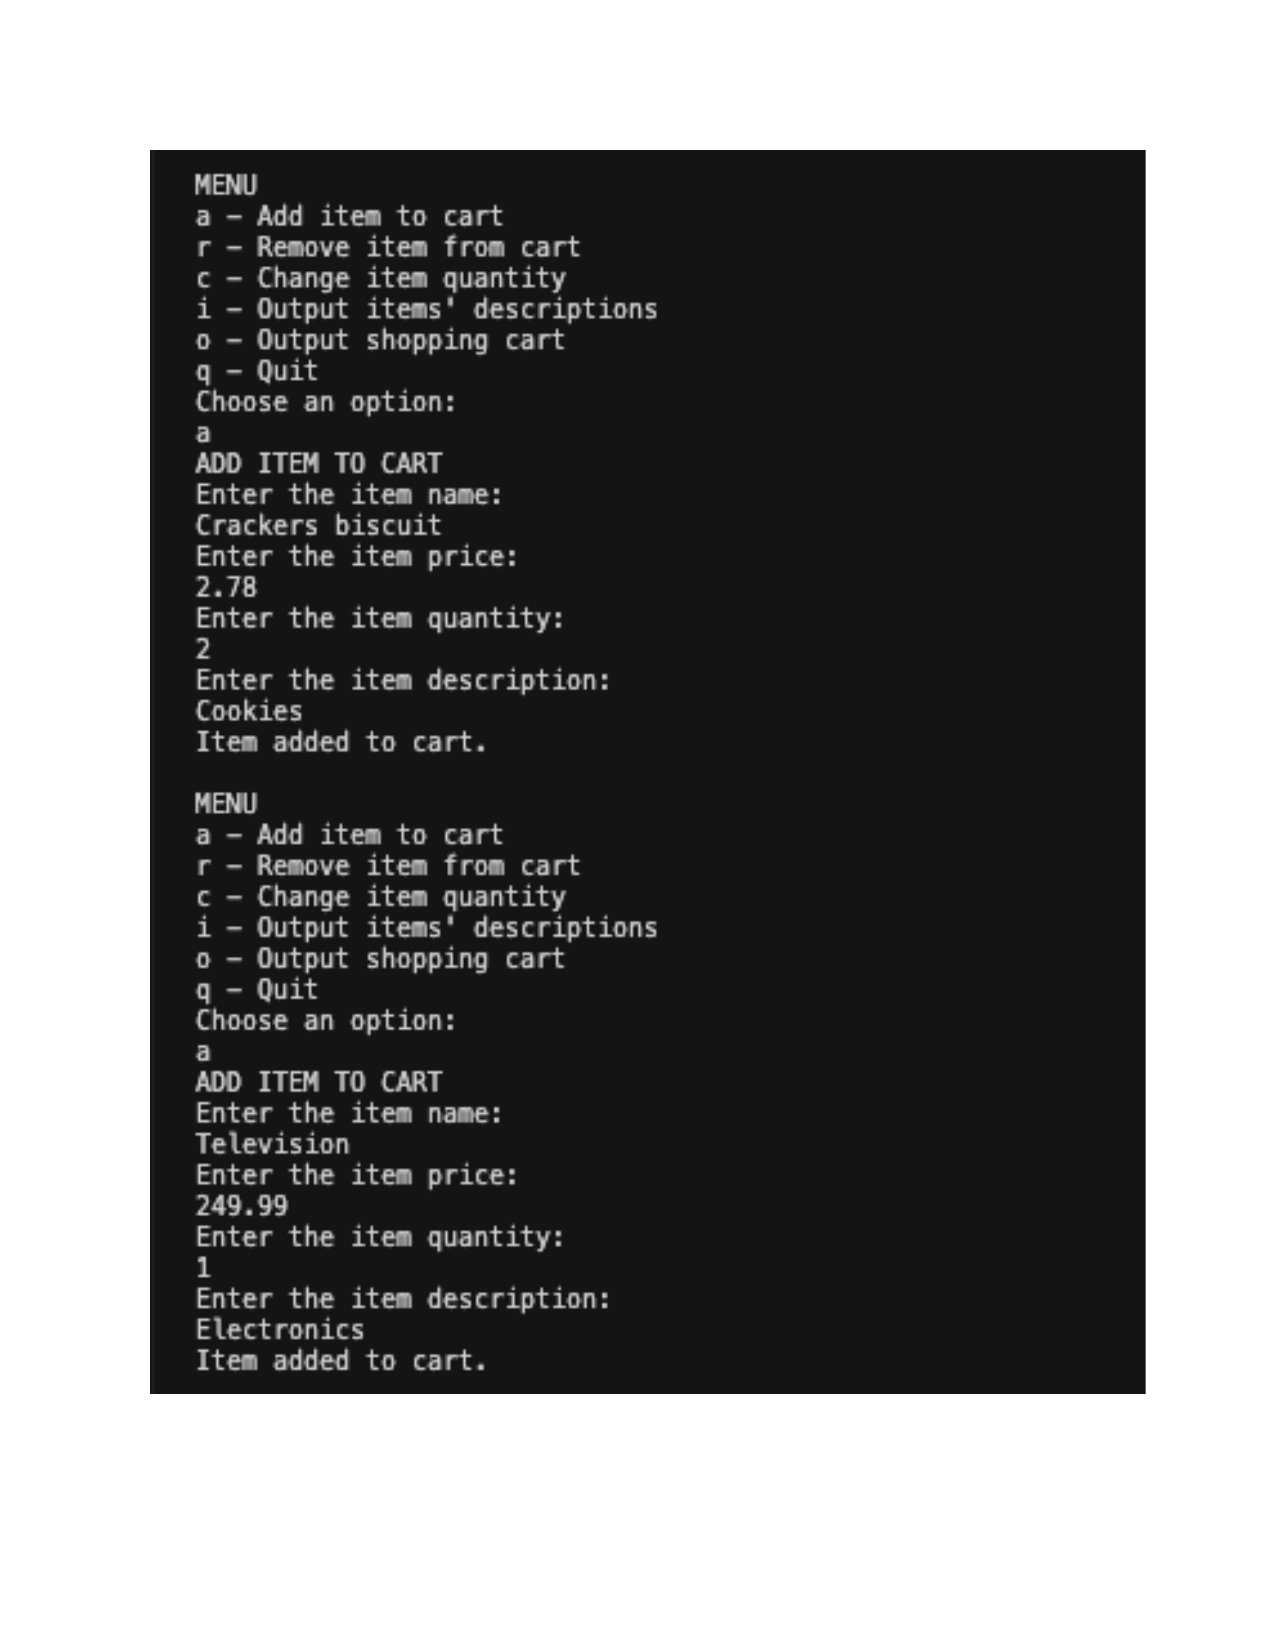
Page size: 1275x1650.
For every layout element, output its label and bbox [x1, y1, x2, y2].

picture [150, 150, 1146, 1394]
